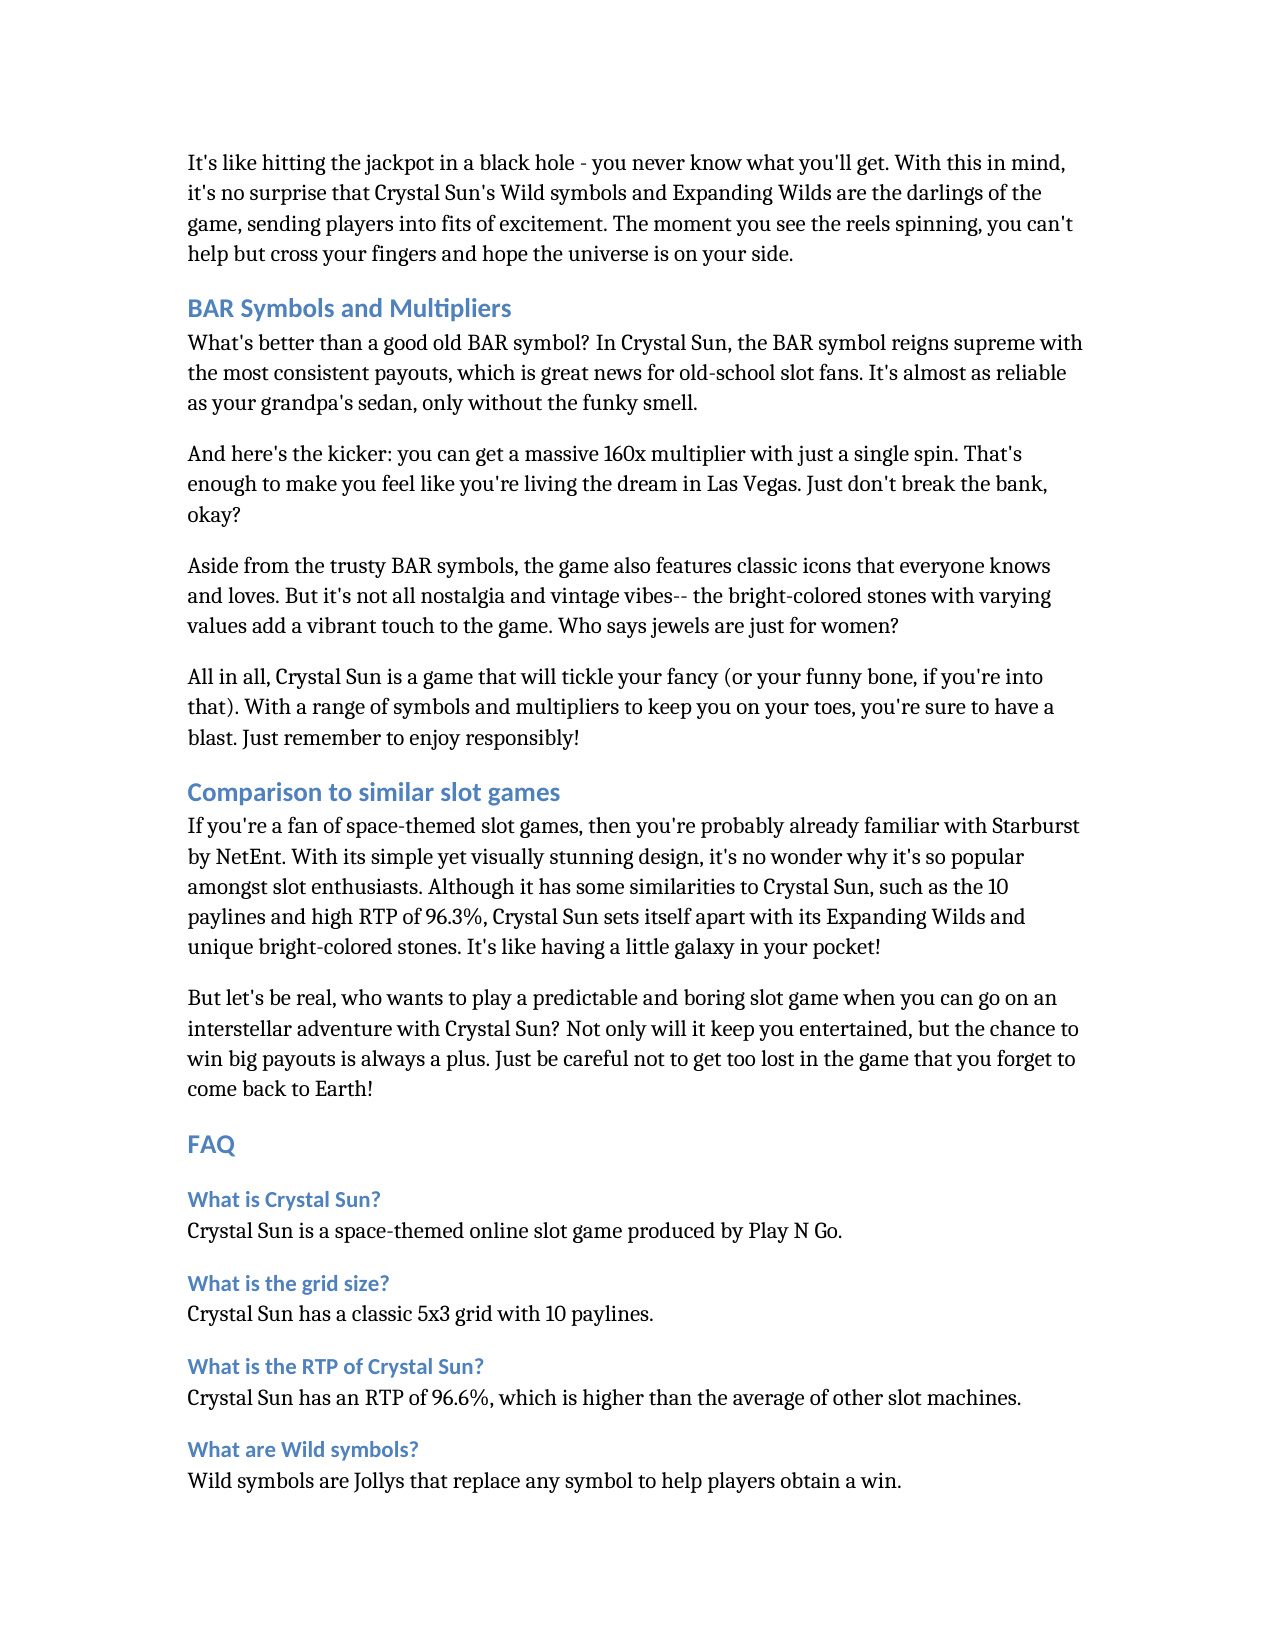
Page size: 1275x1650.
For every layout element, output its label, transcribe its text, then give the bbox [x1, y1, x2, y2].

text Crystal Sun has an RTP of 96.6%, which is higher than the average of other slot machines. [187, 1384, 1087, 1411]
text Crystal Sun is a space-themed online slot game produced by Play N Go. [187, 1218, 1087, 1244]
subtitle Comparison to similar slot games [187, 775, 1087, 808]
subtitle FAQ [187, 1127, 1087, 1160]
subtitle What is the RTP of Crystal Sun? [187, 1352, 1087, 1380]
subtitle BAR Symbols and Multipliers [187, 292, 1087, 325]
text And here's the kicker: you can get a massive 160x multiplier with just a single spin. That's enough to make you feel like you're living the dream in Las Vegas. Just don't break the bank, okay? [187, 441, 1087, 528]
subtitle What is Crystal Sun? [187, 1186, 1087, 1214]
text All in all, Crystal Sun is a game that will tickle your fancy (or your funny bone, if you're into that). With a range of symbols and multipliers to keep you on your toes, you're sure to have a blast. Just remember to enjoy responsibly! [187, 664, 1087, 751]
text Aside from the trusty BAR symbols, the game also features classic icons that everyone knows and loves. But it's not all nostalgia and vintage vibes-- the bright-colored stones with varying values add a vibrant touch to the game. Who says jewels are just for women? [187, 552, 1087, 639]
text But let's be real, who wants to play a predictable and boring slot game when you can go on an interstellar adventure with Crystal Sun? Not only will it keep you entertained, but the chance to win big payouts is always a plus. Just be careful not to get too lost in the game that you forget to come back to Earth! [187, 985, 1087, 1102]
subtitle What are Wild symbols? [187, 1435, 1087, 1463]
subtitle What is the grid size? [187, 1269, 1087, 1297]
text What's better than a good old BAR symbol? In Crystal Sun, the BAR symbol reigns supreme with the most consistent payouts, which is great news for old-school slot fans. It's almost as reliable as your grandpa's sedan, only without the funky smell. [187, 329, 1087, 416]
text Crystal Sun has a classic 5x3 grid with 10 paylines. [187, 1301, 1087, 1327]
text If you're a fan of space-themed slot games, then you're probably already familiar with Starburst by NetEnt. With its simple yet visually stunning design, it's no wonder why it's so popular amongst slot enthusiasts. Although it has some similarities to Crystal Sun, such as the 10 paylines and high RTP of 96.3%, Crystal Sun sets itself apart with its Expanding Wilds and unique bright-colored stones. It's like having a little galaxy in your pocket! [187, 813, 1087, 961]
text Wild symbols are Jollys that replace any symbol to help players obtain a win. [187, 1467, 1087, 1494]
